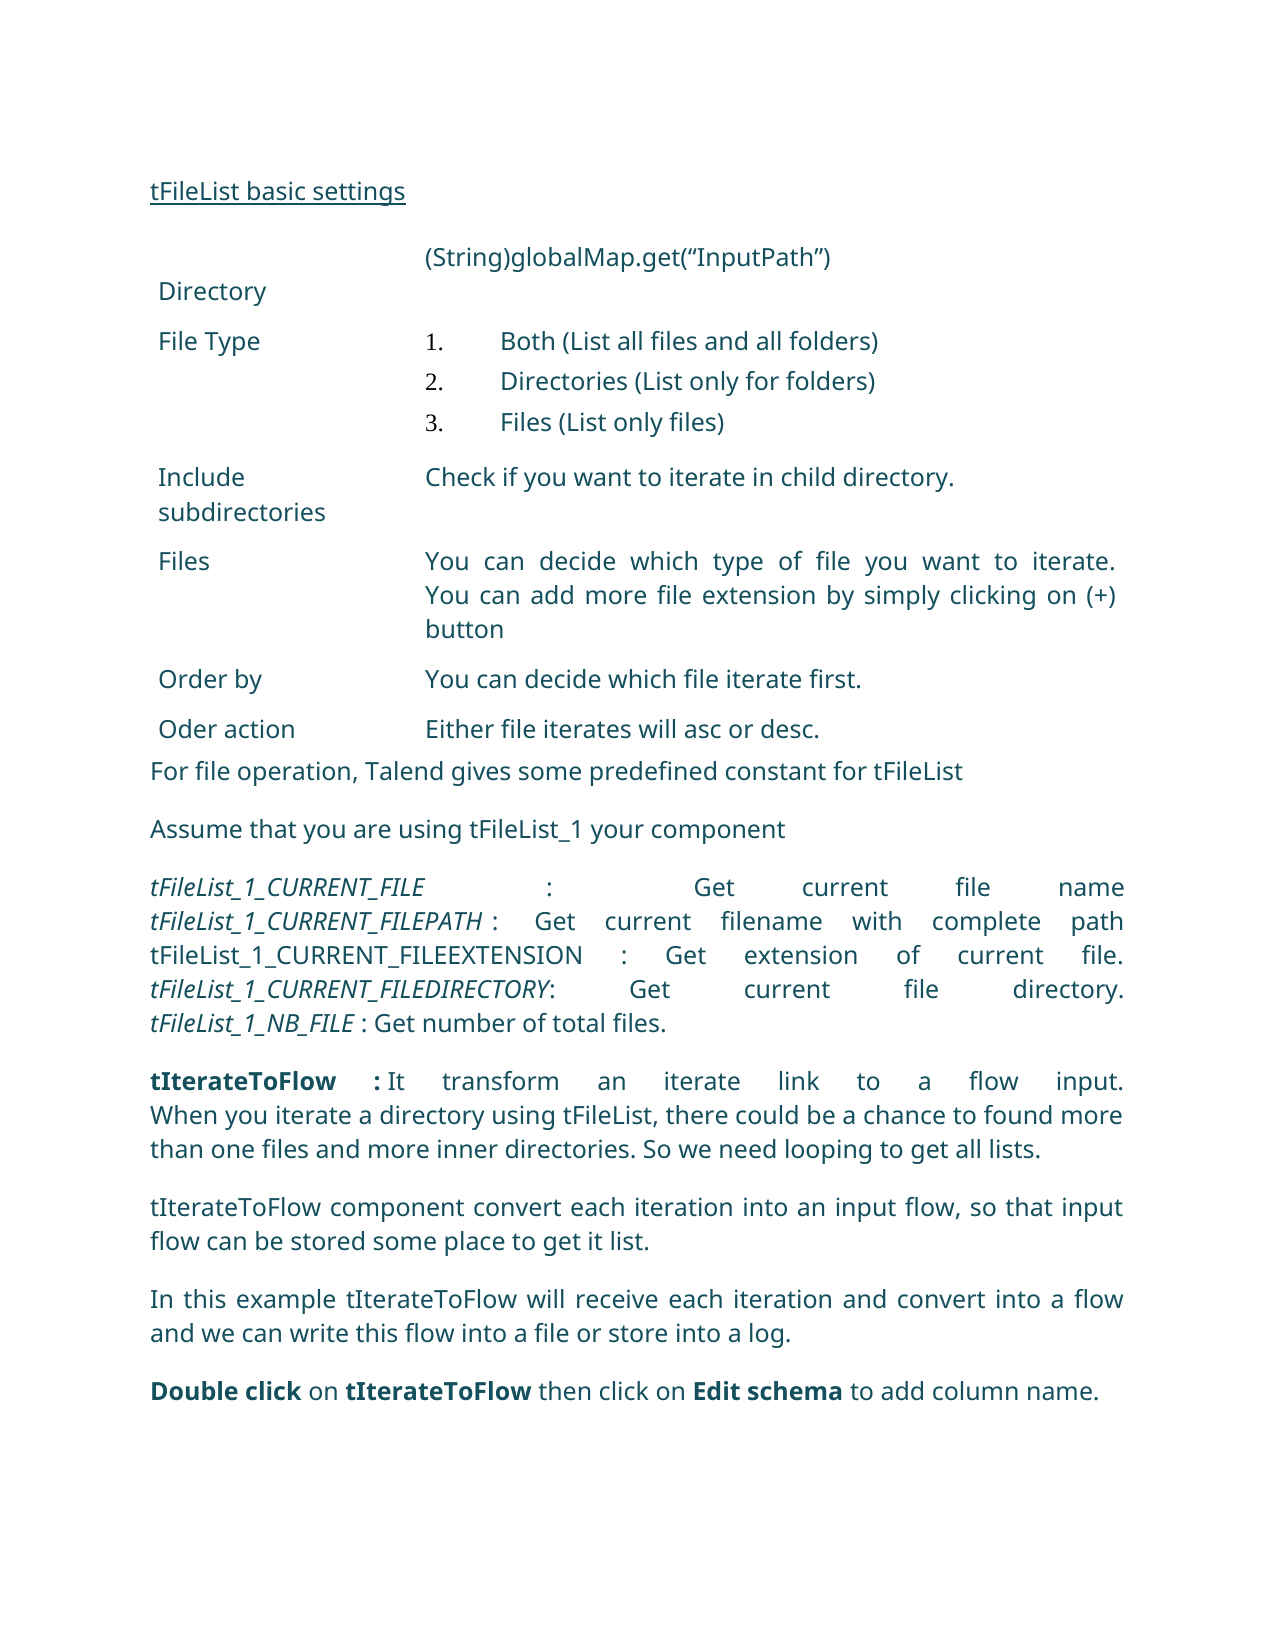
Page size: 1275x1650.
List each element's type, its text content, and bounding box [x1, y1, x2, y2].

table_cell You can decide which type of file you want to iterate. You can add more file extension by simply clicking on (+) button [417, 536, 1125, 654]
text In this example tIterateToFlow will receive each iteration and convert into a flow and we can write this flow into a file or store into a log. [150, 1282, 1125, 1350]
table_header Directory [150, 232, 417, 316]
table_cell Include subdirectories [150, 452, 417, 536]
table_cell Files [150, 536, 417, 654]
text Double click on tIterateToFlow then click on Edit schema to add column name. [150, 1374, 1125, 1408]
table_header (String)globalMap.get(“InputPath”) [417, 232, 1125, 316]
text tFileList basic settings [150, 174, 1125, 208]
text tIterateToFlow component convert each iteration into an input flow, so that input flow can be stored some place to get it list. [150, 1190, 1125, 1258]
table_cell Oder action [150, 704, 417, 753]
text Assume that you are using tFileList_1 your component [150, 811, 1125, 845]
table_cell Both (List all files and all folders) Directories (List only for folders) Files (List only files) [417, 316, 1125, 452]
table_cell Check if you want to iterate in child directory. [417, 452, 1125, 536]
table_cell Order by [150, 654, 417, 703]
text tFileList_1_CURRENT_FILE : Get current file name tFileList_1_CURRENT_FILEPATH : Get current filename with complete path tFileList_1_CURRENT_FILEEXTENSION : Get extension of current file. tFileList_1_CURRENT_FILEDIRECTORY: Get current file directory. tFileList_1_NB_FILE : Get number of total files. [150, 869, 1125, 1039]
table_cell Either file iterates will asc or desc. [417, 704, 1125, 753]
table_cell File Type [150, 316, 417, 452]
table_cell You can decide which file iterate first. [417, 654, 1125, 703]
text tIterateToFlow : It transform an iterate link to a flow input. When you iterate a directory using tFileList, there could be a chance to found more than one files and more inner directories. So we need looping to get all lists. [150, 1063, 1125, 1166]
text For file operation, Talend gives some predefined constant for tFileList [150, 753, 1125, 787]
